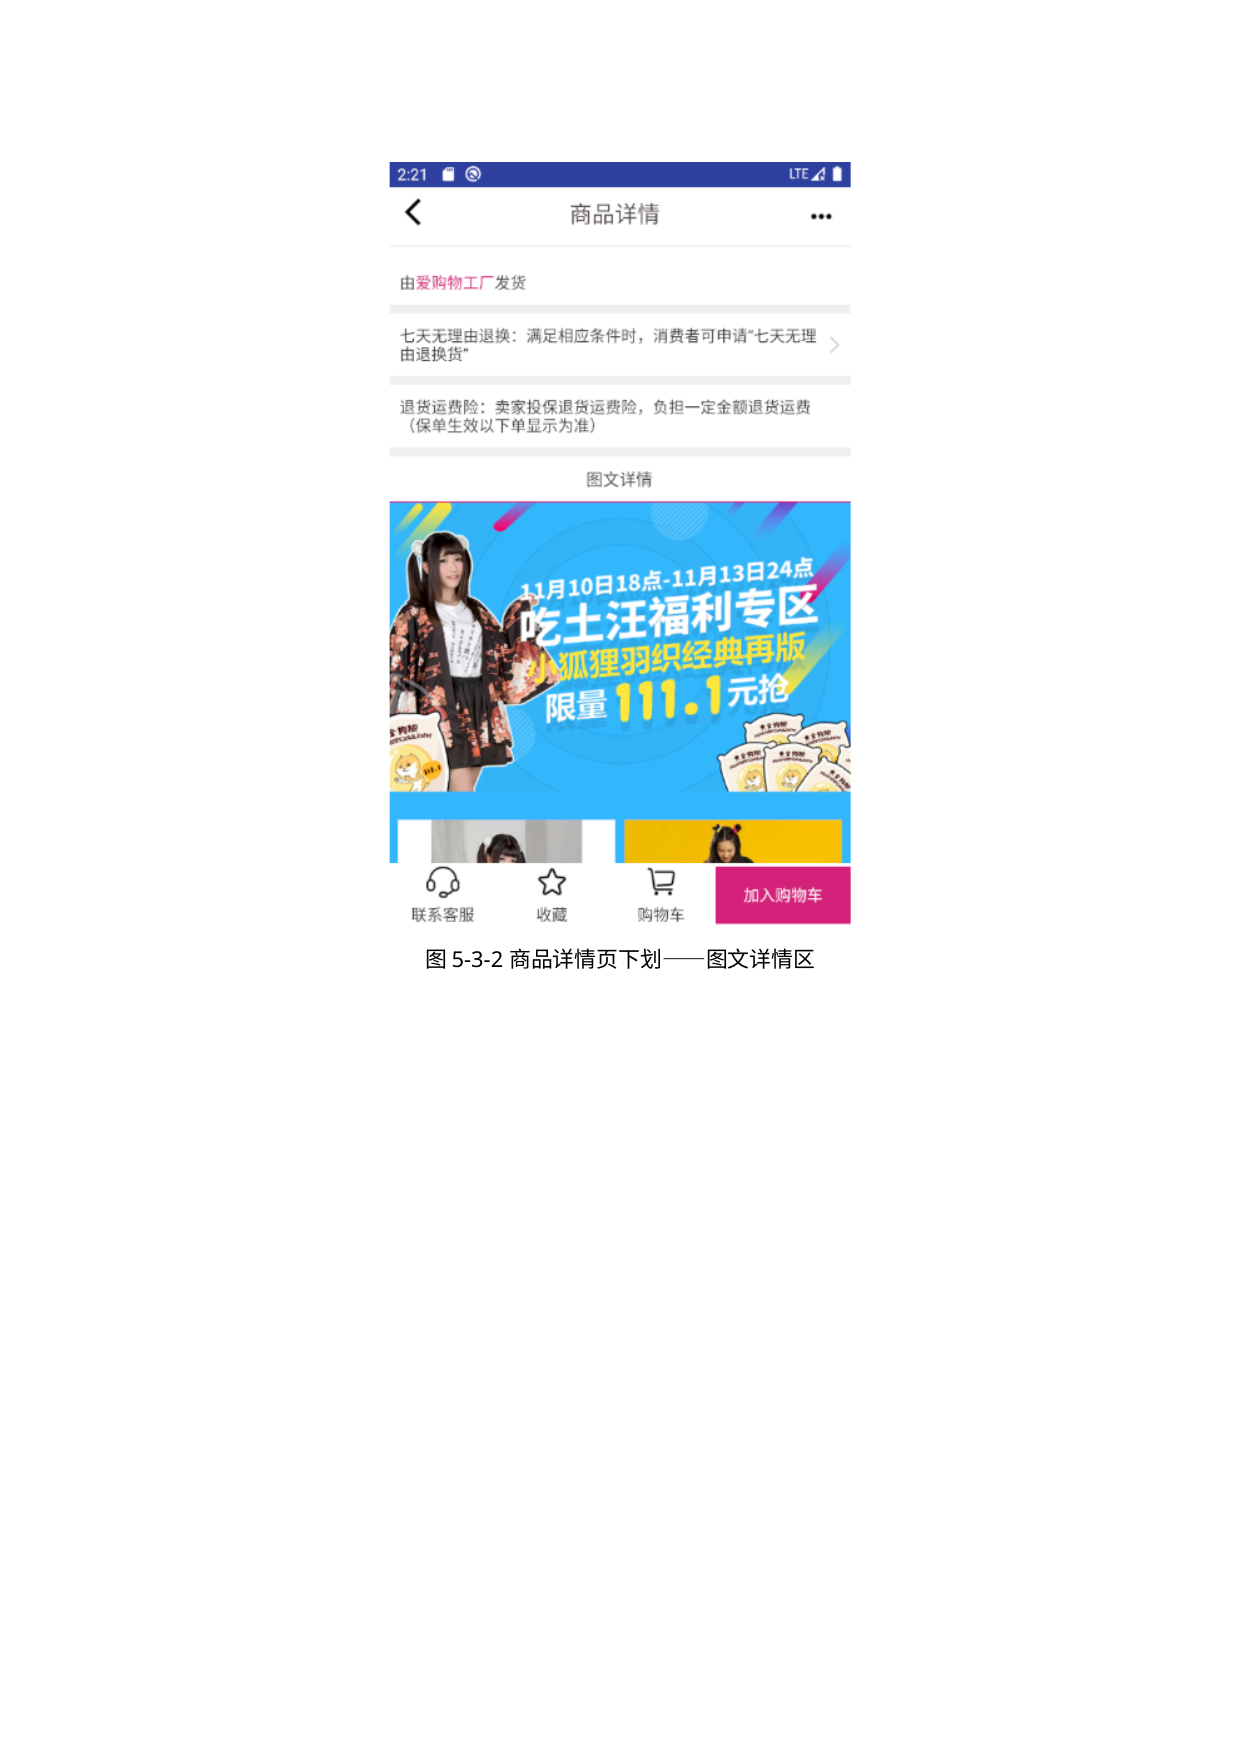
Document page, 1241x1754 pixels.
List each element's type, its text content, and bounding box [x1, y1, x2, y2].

picture [389, 162, 851, 927]
text 图5-3-2 商品详情页下划——图文详情区 [187, 942, 1053, 974]
